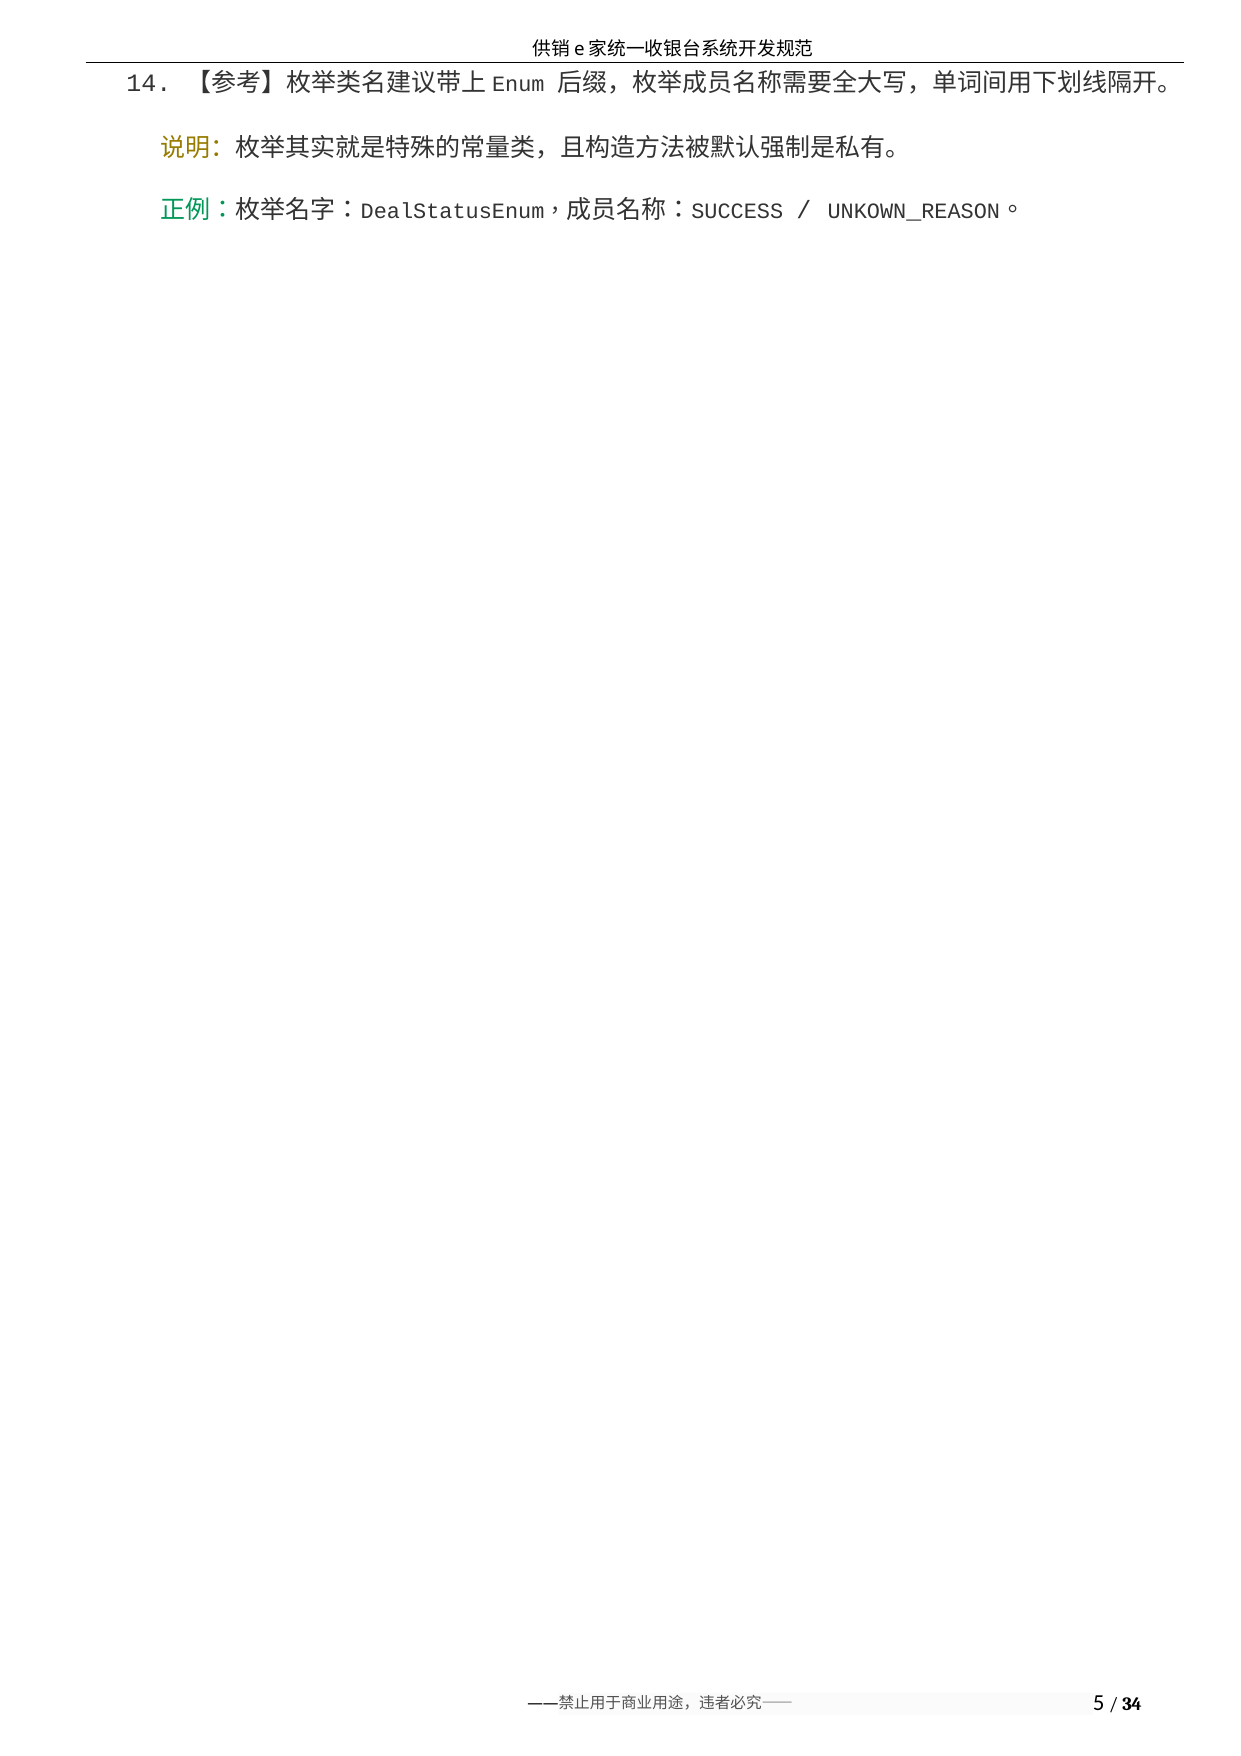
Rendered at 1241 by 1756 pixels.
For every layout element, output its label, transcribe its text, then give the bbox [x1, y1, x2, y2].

text 14. 【参考】枚举类名建议带上 Enum 后缀，枚举成员名称需要全大写，单词间用下划线隔开。 [126, 62, 1196, 99]
text 正例：枚举名字：DealStatusEnum，成员名称：SUCCESS / UNKOWN_REASON。 [160, 192, 1196, 226]
text 说明：枚举其实就是特殊的常量类，且构造方法被默认强制是私有。 [160, 127, 1196, 164]
